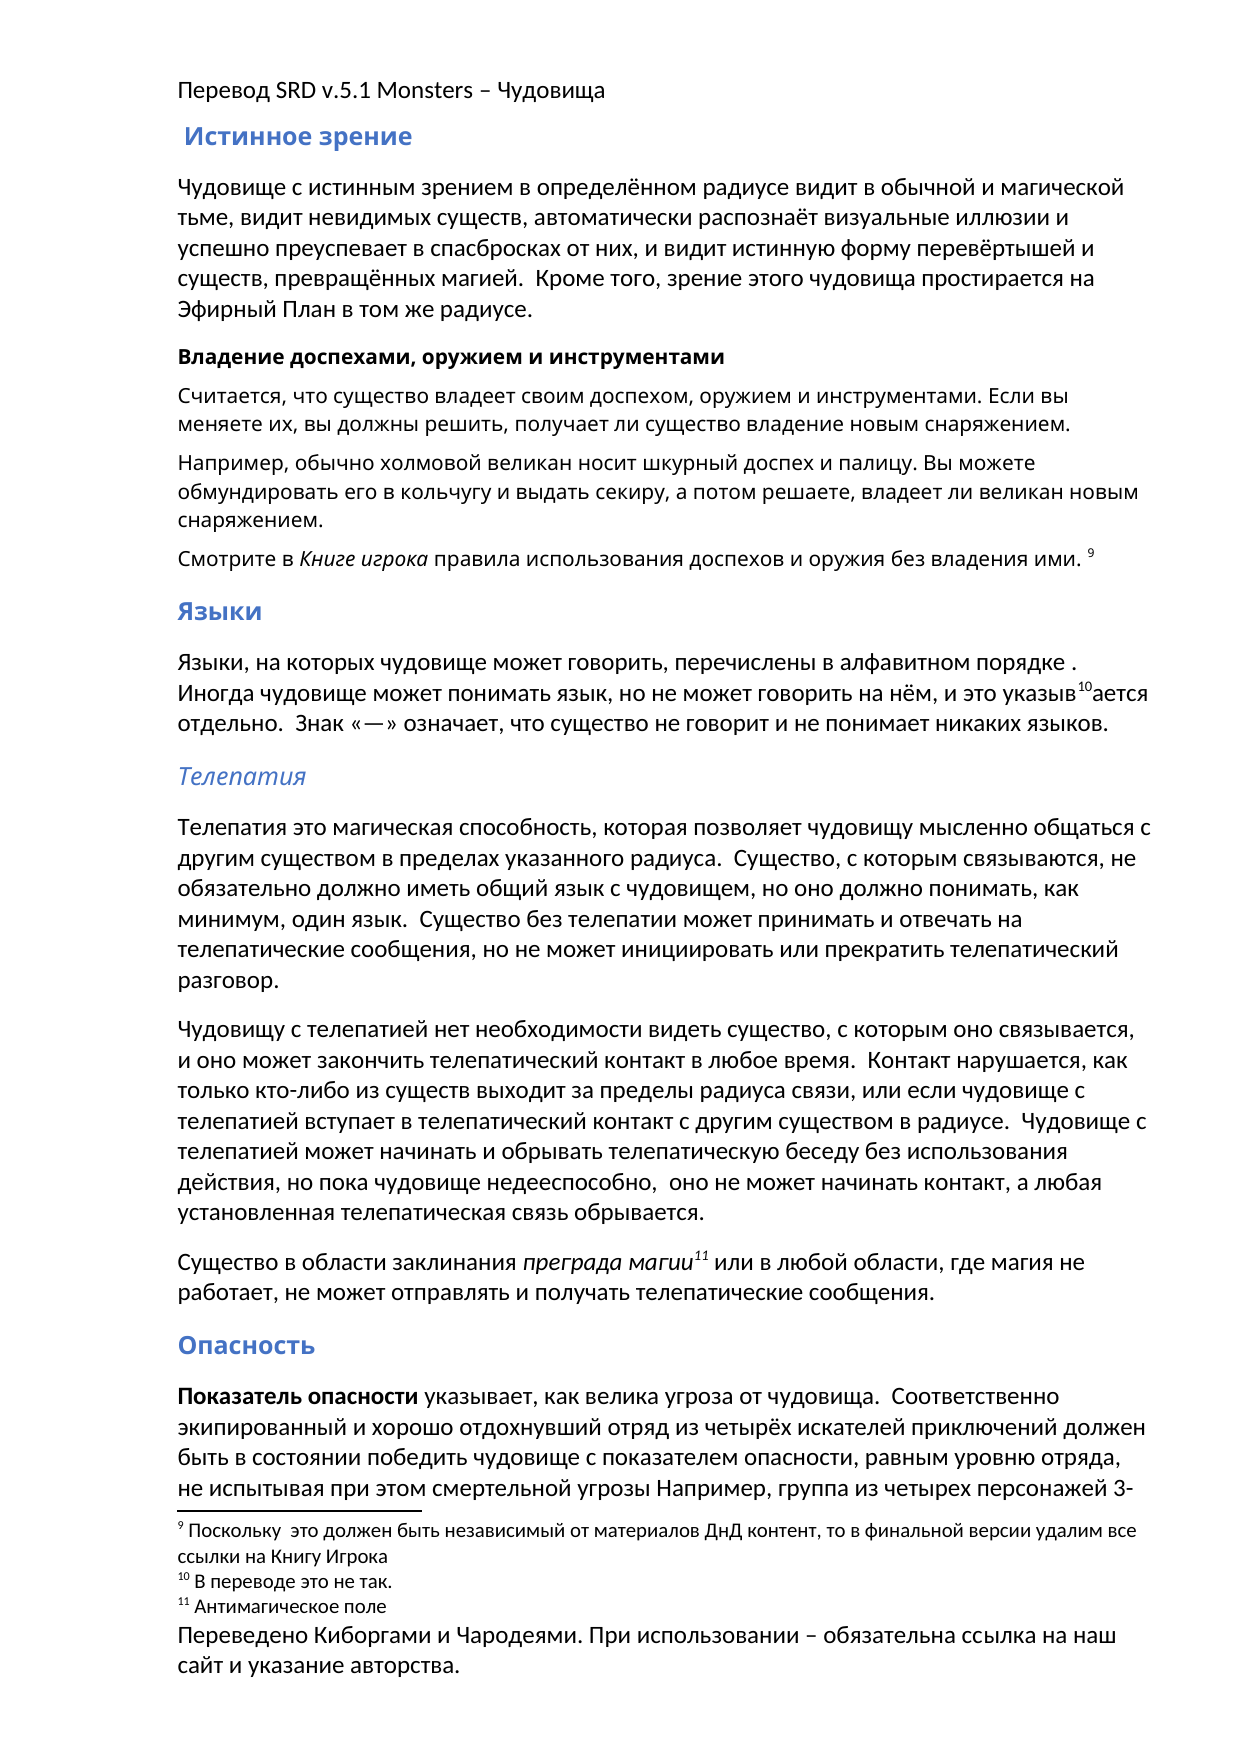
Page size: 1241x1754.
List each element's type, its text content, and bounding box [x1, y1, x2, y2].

text Считается, что существо владеет своим доспехом, оружием и инструментами. Если вы меняете их, вы должны решить, получает ли существо владение новым снаряжением. [177, 381, 1152, 438]
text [177, 1380, 1152, 1502]
subtitle Телепатия [177, 759, 1152, 793]
text Например, обычно холмовой великан носит шкурный доспех и палицу. Вы можете обмундировать его в кольчугу и выдать секиру, а потом решаете, владеет ли великан новым снаряжением. [177, 448, 1152, 534]
text Языки, на которых чудовище может говорить, перечислены в алфавитном порядке . Иногда чудовище может понимать язык, но не может говорить на нём, и это указывается отдельно. Знак «—» означает, что существо не говорит и не понимает никаких языков. [177, 646, 1152, 738]
text Телепатия это магическая способность, которая позволяет чудовищу мысленно общаться с другим существом в пределах указанного радиуса. Существо, с которым связываются, не обязательно должно иметь общий язык с чудовищем, но оно должно понимать, как минимум, один язык. Существо без телепатии может принимать и отвечать на телепатические сообщения, но не может инициировать или прекратить телепатический разговор. [177, 811, 1152, 994]
text Владение доспехами, оружием и инструментами [177, 342, 1152, 371]
text Чудовище с истинным зрением в определённом радиусе видит в обычной и магической тьме, видит невидимых существ, автоматически распознаёт визуальные иллюзии и успешно преуспевает в спасбросках от них, и видит истинную форму перевёртышей и существ, превращённых магией. Кроме того, зрение этого чудовища простирается на Эфирный План в том же радиусе. [177, 171, 1152, 323]
text Чудовищу с телепатией нет необходимости видеть существо, с которым оно связывается, и оно может закончить телепатический контакт в любое время. Контакт нарушается, как только кто-либо из существ выходит за пределы радиуса связи, или если чудовище с телепатией вступает в телепатический контакт с другим существом в радиусе. Чудовище с телепатией может начинать и обрывать телепатическую беседу без использования действия, но пока чудовище недееспособно, оно не может начинать контакт, а любая установленная телепатическая связь обрывается. [177, 1013, 1152, 1227]
subtitle Истинное зрение [177, 118, 1152, 152]
text Существо в области заклинания преграда магии или в любой области, где магия не работает, не может отправлять и получать телепатические сообщения. [177, 1246, 1152, 1307]
text Смотрите в Книге игрока правила использования доспехов и оружия без владения ими. [177, 544, 1152, 573]
subtitle Языки [177, 593, 1152, 627]
subtitle Опасность [177, 1328, 1152, 1362]
